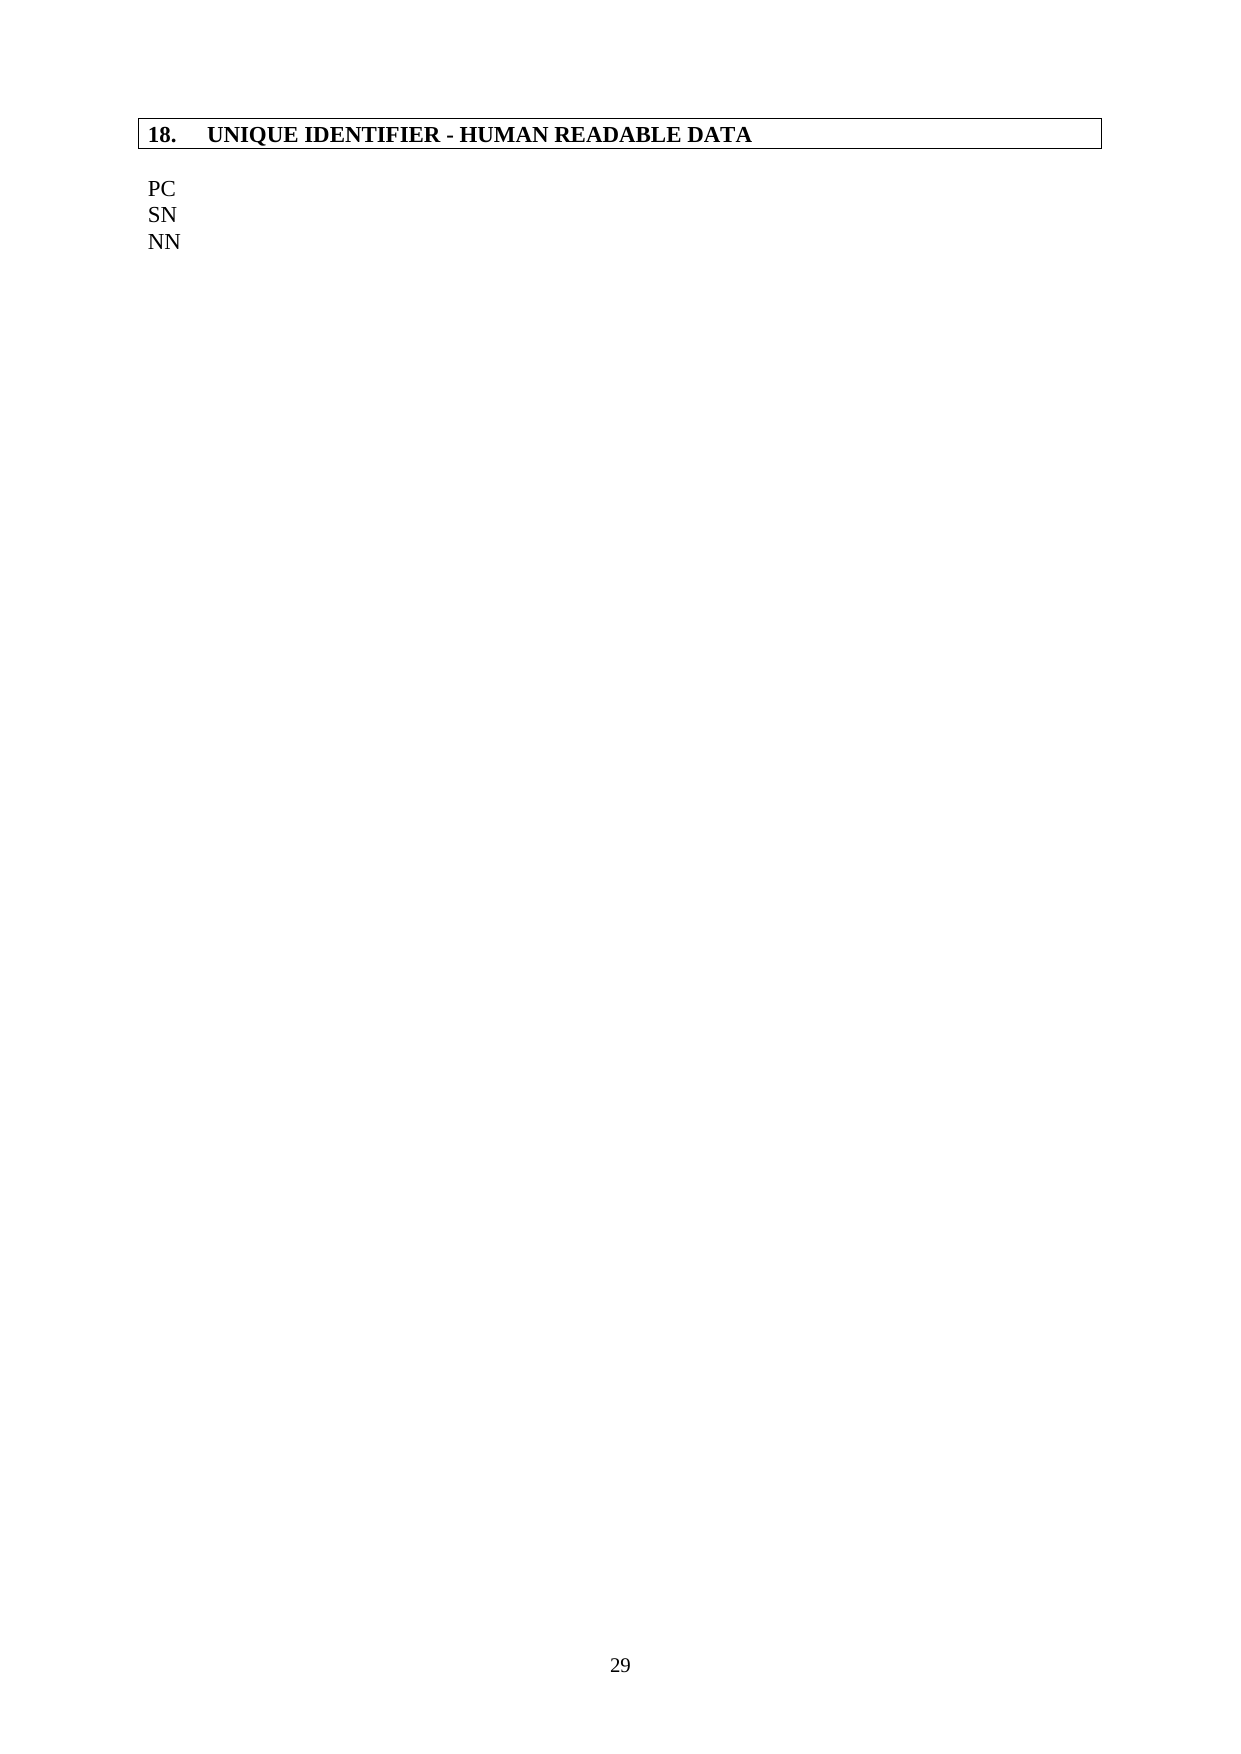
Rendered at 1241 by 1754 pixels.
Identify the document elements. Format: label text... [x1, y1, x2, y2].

text SN [148, 201, 1092, 228]
text PC [148, 175, 1092, 201]
text 18. UNIQUE IDENTIFIER - HUMAN READABLE DATA [139, 119, 1101, 148]
text NN [148, 228, 1092, 254]
